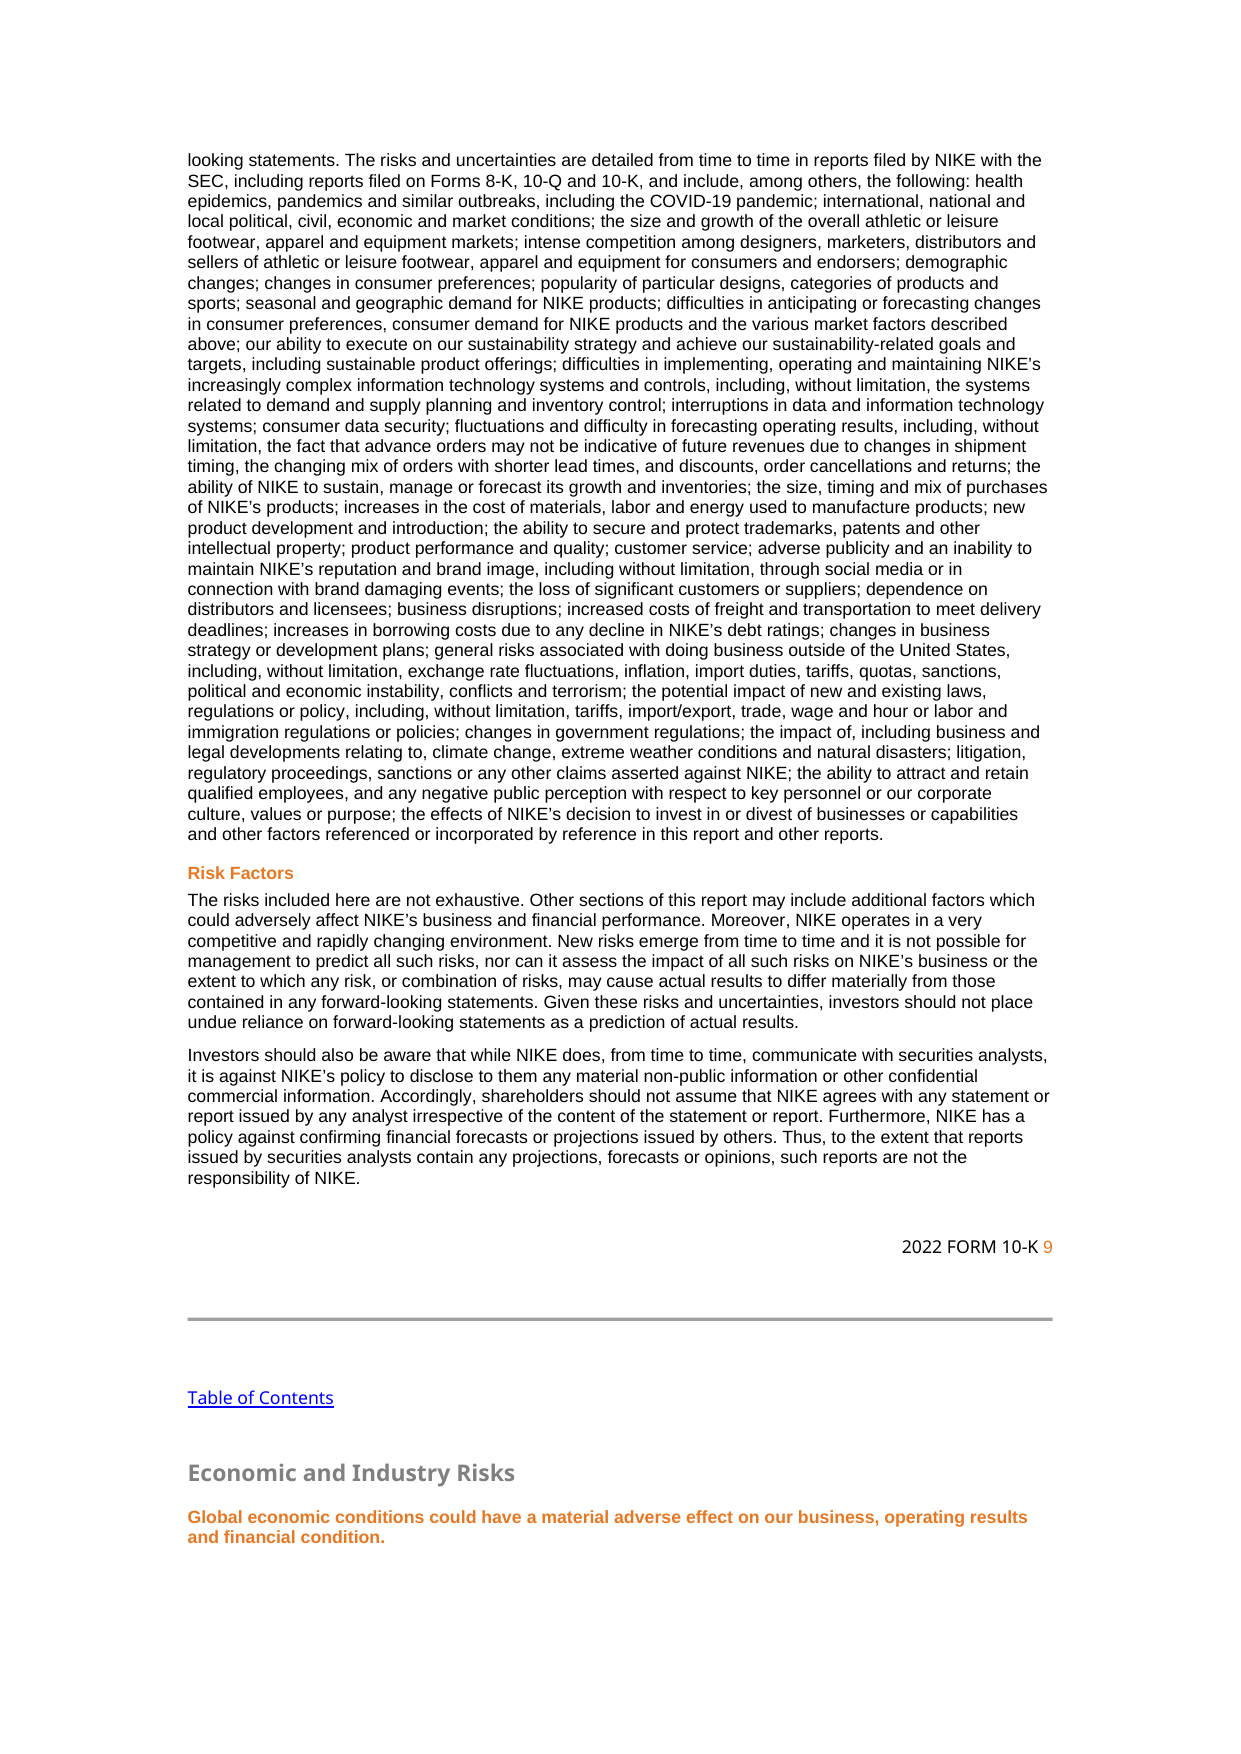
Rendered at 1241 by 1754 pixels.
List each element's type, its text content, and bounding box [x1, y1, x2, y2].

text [187, 150, 1053, 844]
text Economic and Industry Risks [187, 1457, 1053, 1488]
text 2022 FORM 10-K 9 [187, 1234, 1053, 1259]
text Table of Contents [187, 1386, 1053, 1410]
text Risk Factors [187, 863, 1053, 883]
text Global economic conditions could have a material adverse effect on our business, operating results and financial condition. [187, 1507, 1053, 1547]
text Investors should also be aware that while NIKE does, from time to time, communicate with securities analysts, it is against NIKE’s policy to disclose to them any material non-public information or other confidential commercial information. Accordingly, shareholders should not assume that NIKE agrees with any statement or report issued by any analyst irrespective of the content of the statement or report. Furthermore, NIKE has a policy against confirming financial forecasts or projections issued by others. Thus, to the extent that reports issued by securities analysts contain any projections, forecasts or opinions, such reports are not the responsibility of NIKE. [187, 1045, 1053, 1188]
text The risks included here are not exhaustive. Other sections of this report may include additional factors which could adversely affect NIKE’s business and financial performance. Moreover, NIKE operates in a very competitive and rapidly changing environment. New risks emerge from time to time and it is not possible for management to predict all such risks, nor can it assess the impact of all such risks on NIKE’s business or the extent to which any risk, or combination of risks, may cause actual results to differ materially from those contained in any forward-looking statements. Given these risks and uncertainties, investors should not place undue reliance on forward-looking statements as a prediction of actual results. [187, 889, 1053, 1032]
